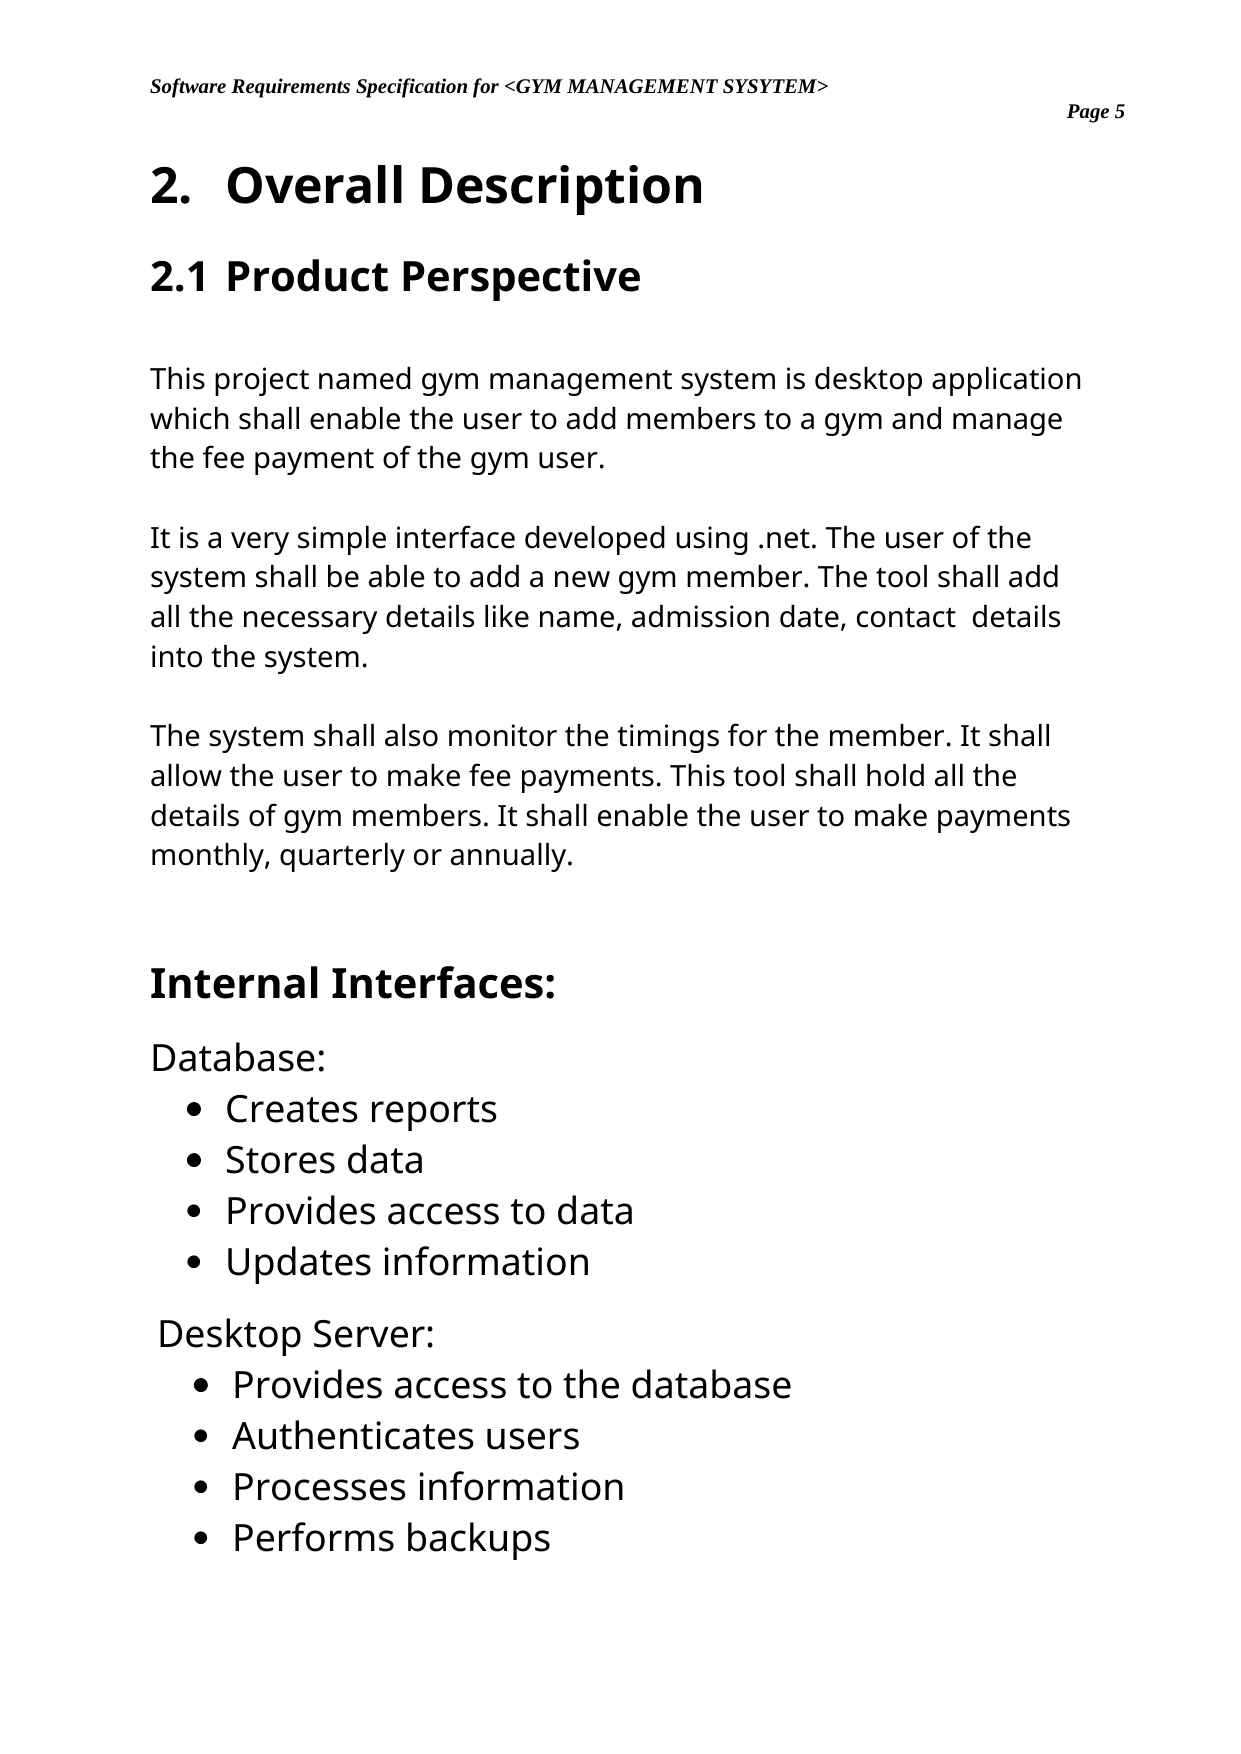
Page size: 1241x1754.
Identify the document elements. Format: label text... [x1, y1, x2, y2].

list Authenticates users [194, 1409, 1090, 1460]
subtitle Overall Description [150, 150, 1090, 218]
list Provides access to data [187, 1184, 1090, 1235]
list Provides access to the database [194, 1358, 1090, 1409]
list Updates information [187, 1235, 1090, 1286]
list Internal Interfaces: [150, 953, 1090, 1010]
list Stores data [187, 1133, 1090, 1184]
text The system shall also monitor the timings for the member. It shall allow the user to make fee payments. This tool shall hold all the details of gym members. It shall enable the user to make payments monthly, quarterly or annually. [150, 715, 1090, 874]
list Performs backups [194, 1511, 1090, 1562]
subtitle Product Perspective [150, 247, 1090, 304]
list Creates reports [187, 1082, 1090, 1133]
text It is a very simple interface developed using .net. The user of the system shall be able to add a new gym member. The tool shall add all the necessary details like name, admission date, contact details into the system. [150, 517, 1090, 676]
text Database: [150, 1031, 1090, 1082]
list Processes information [194, 1460, 1090, 1511]
text Desktop Server: [157, 1307, 1090, 1358]
text This project named gym management system is desktop application which shall enable the user to add members to a gym and manage the fee payment of the gym user. [150, 358, 1090, 477]
